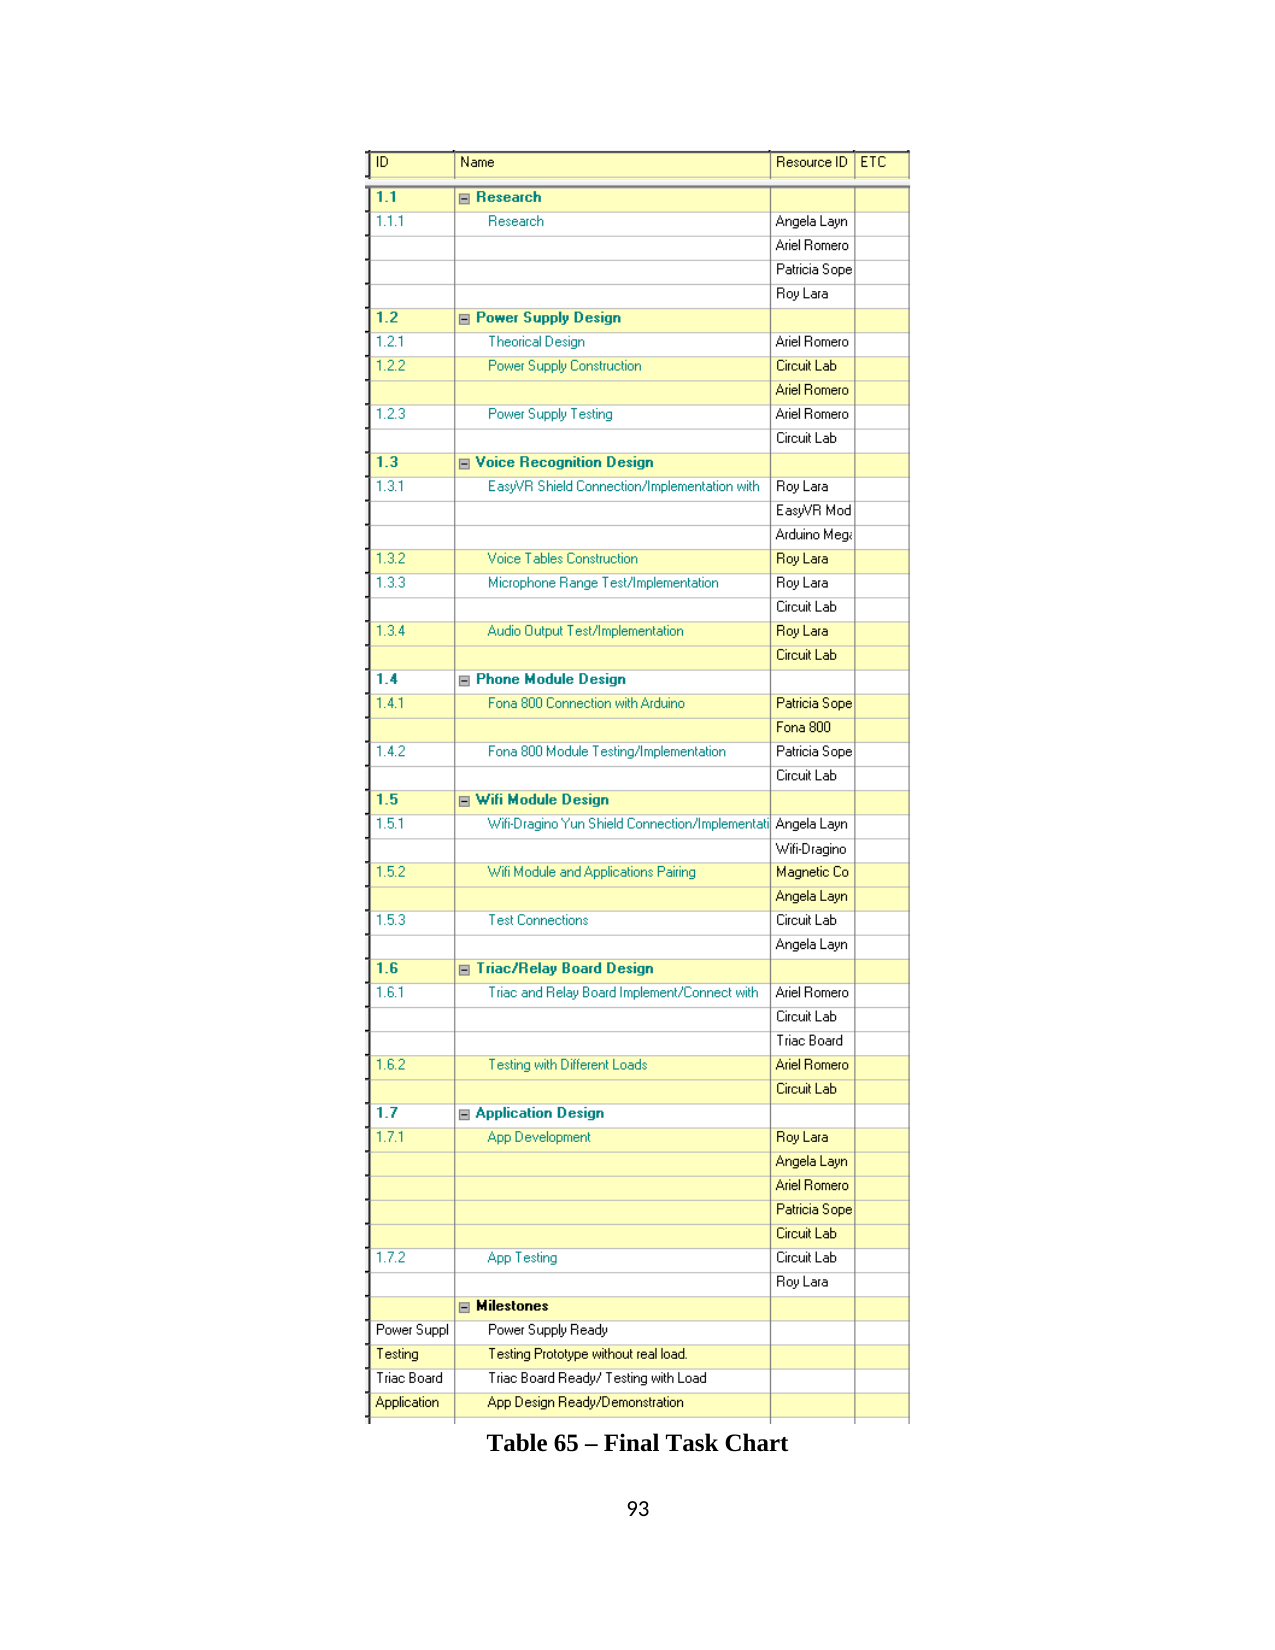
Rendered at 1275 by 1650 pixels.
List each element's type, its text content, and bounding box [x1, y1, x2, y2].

picture [365, 150, 911, 1424]
text Table 65 – Final Task Chart [150, 1428, 1125, 1457]
